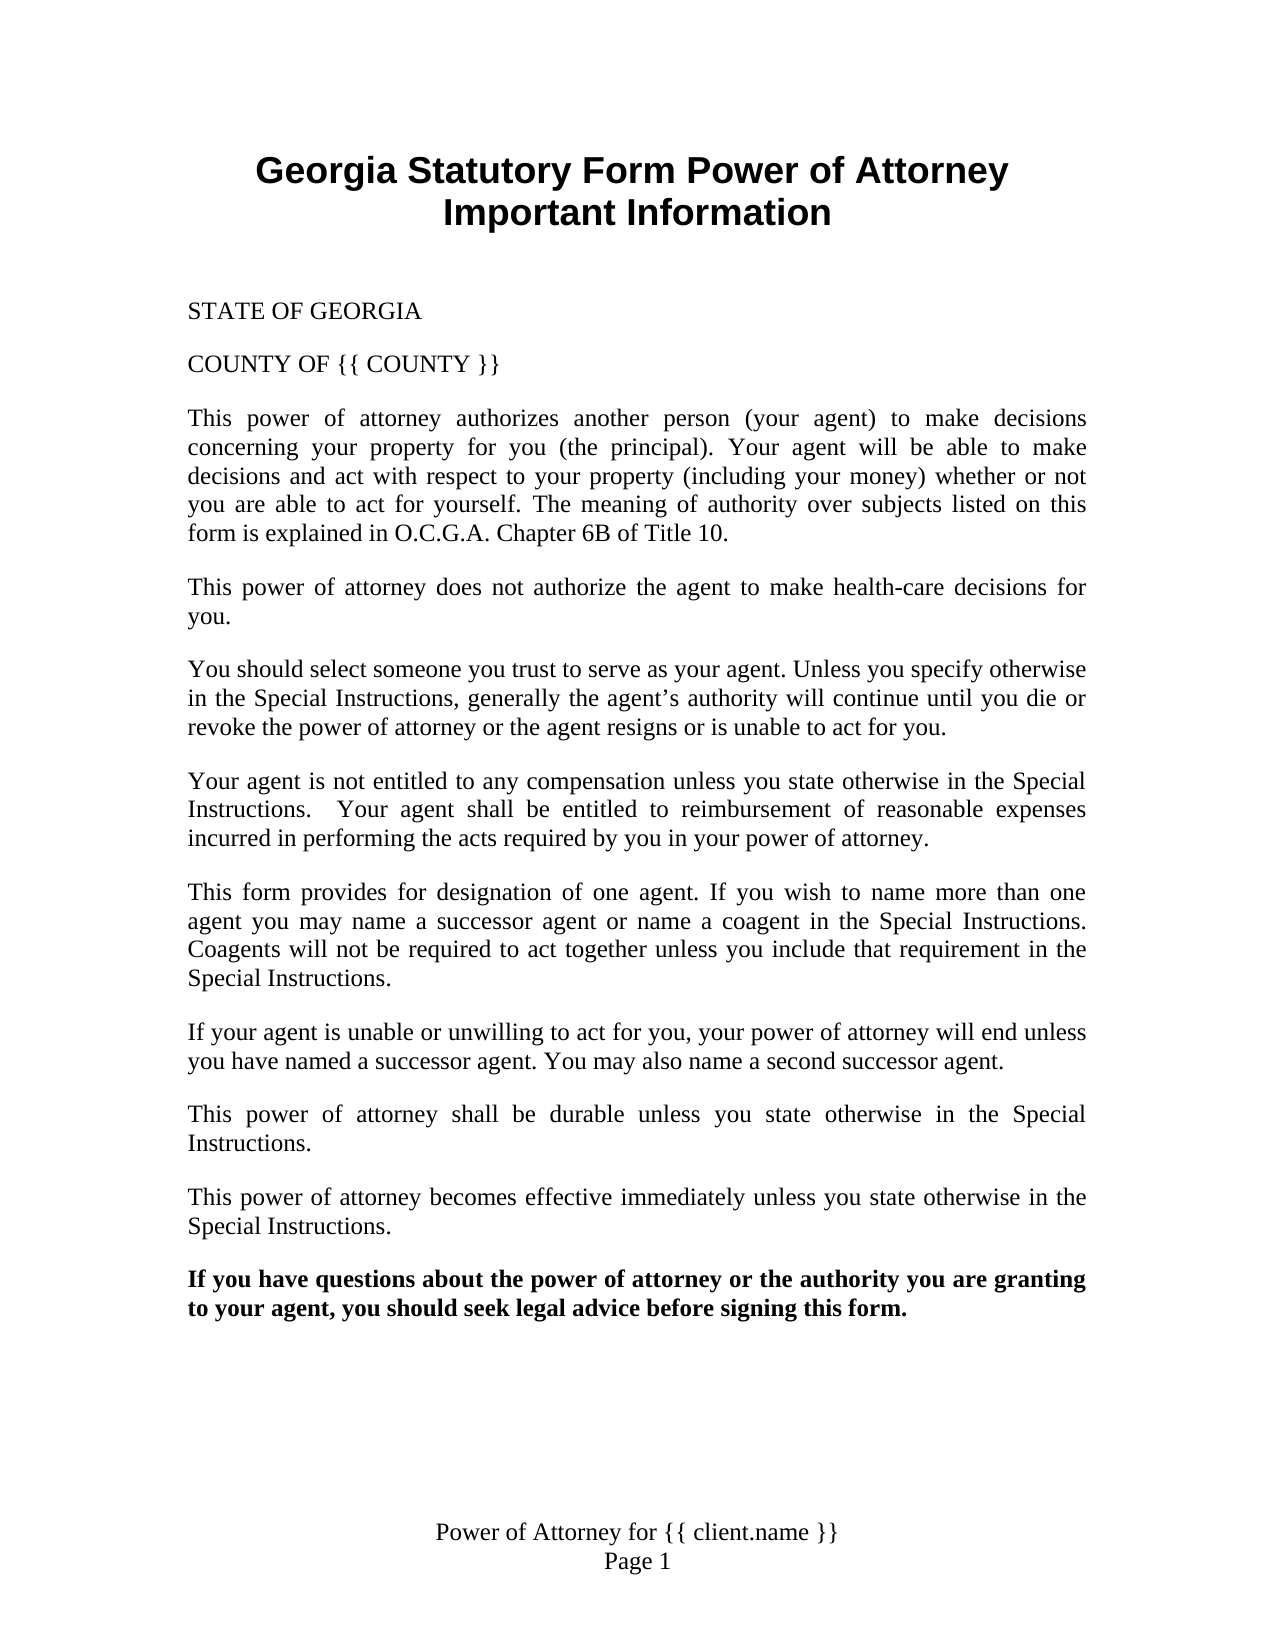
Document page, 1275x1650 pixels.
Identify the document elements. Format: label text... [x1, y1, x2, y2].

subtitle If you have questions about the power of attorney or the authority you are granting to your agent, you should seek legal advice before signing this form. [187, 1264, 1087, 1322]
subtitle COUNTY OF {{ county }} [187, 349, 1087, 378]
subtitle You should select someone you trust to serve as your agent. Unless you specify otherwise in the Special Instructions, generally the agent’s authority will continue until you die or revoke the power of attorney or the agent resigns or is unable to act for you. [187, 654, 1087, 741]
subtitle This power of attorney becomes effective immediately unless you state otherwise in the Special Instructions. [187, 1182, 1087, 1239]
subtitle Your agent is not entitled to any compensation unless you state otherwise in the Special Instructions. Your agent shall be entitled to reimbursement of reasonable expenses incurred in performing the acts required by you in your power of attorney. [187, 766, 1087, 852]
subtitle This power of attorney shall be durable unless you state otherwise in the Special Instructions. [187, 1099, 1087, 1157]
subtitle STATE OF GEORGIA [187, 296, 1087, 324]
subtitle This power of attorney does not authorize the agent to make health-care decisions for you. [187, 572, 1087, 629]
subtitle This form provides for designation of one agent. If you wish to name more than one agent you may name a successor agent or name a coagent in the Special Instructions. Coagents will not be required to act together unless you include that requirement in the Special Instructions. [187, 877, 1087, 992]
subtitle If your agent is unable or unwilling to act for you, your power of attorney will end unless you have named a successor agent. You may also name a second successor agent. [187, 1017, 1087, 1074]
title Georgia Statutory Form Power of Attorney Important Information [187, 150, 1087, 233]
subtitle This power of attorney authorizes another person (your agent) to make decisions concerning your property for you (the principal). Your agent will be able to make decisions and act with respect to your property (including your money) whether or not you are able to act for yourself. The meaning of authority over subjects listed on this form is explained in O.C.G.A. Chapter 6B of Title 10. [187, 403, 1087, 547]
